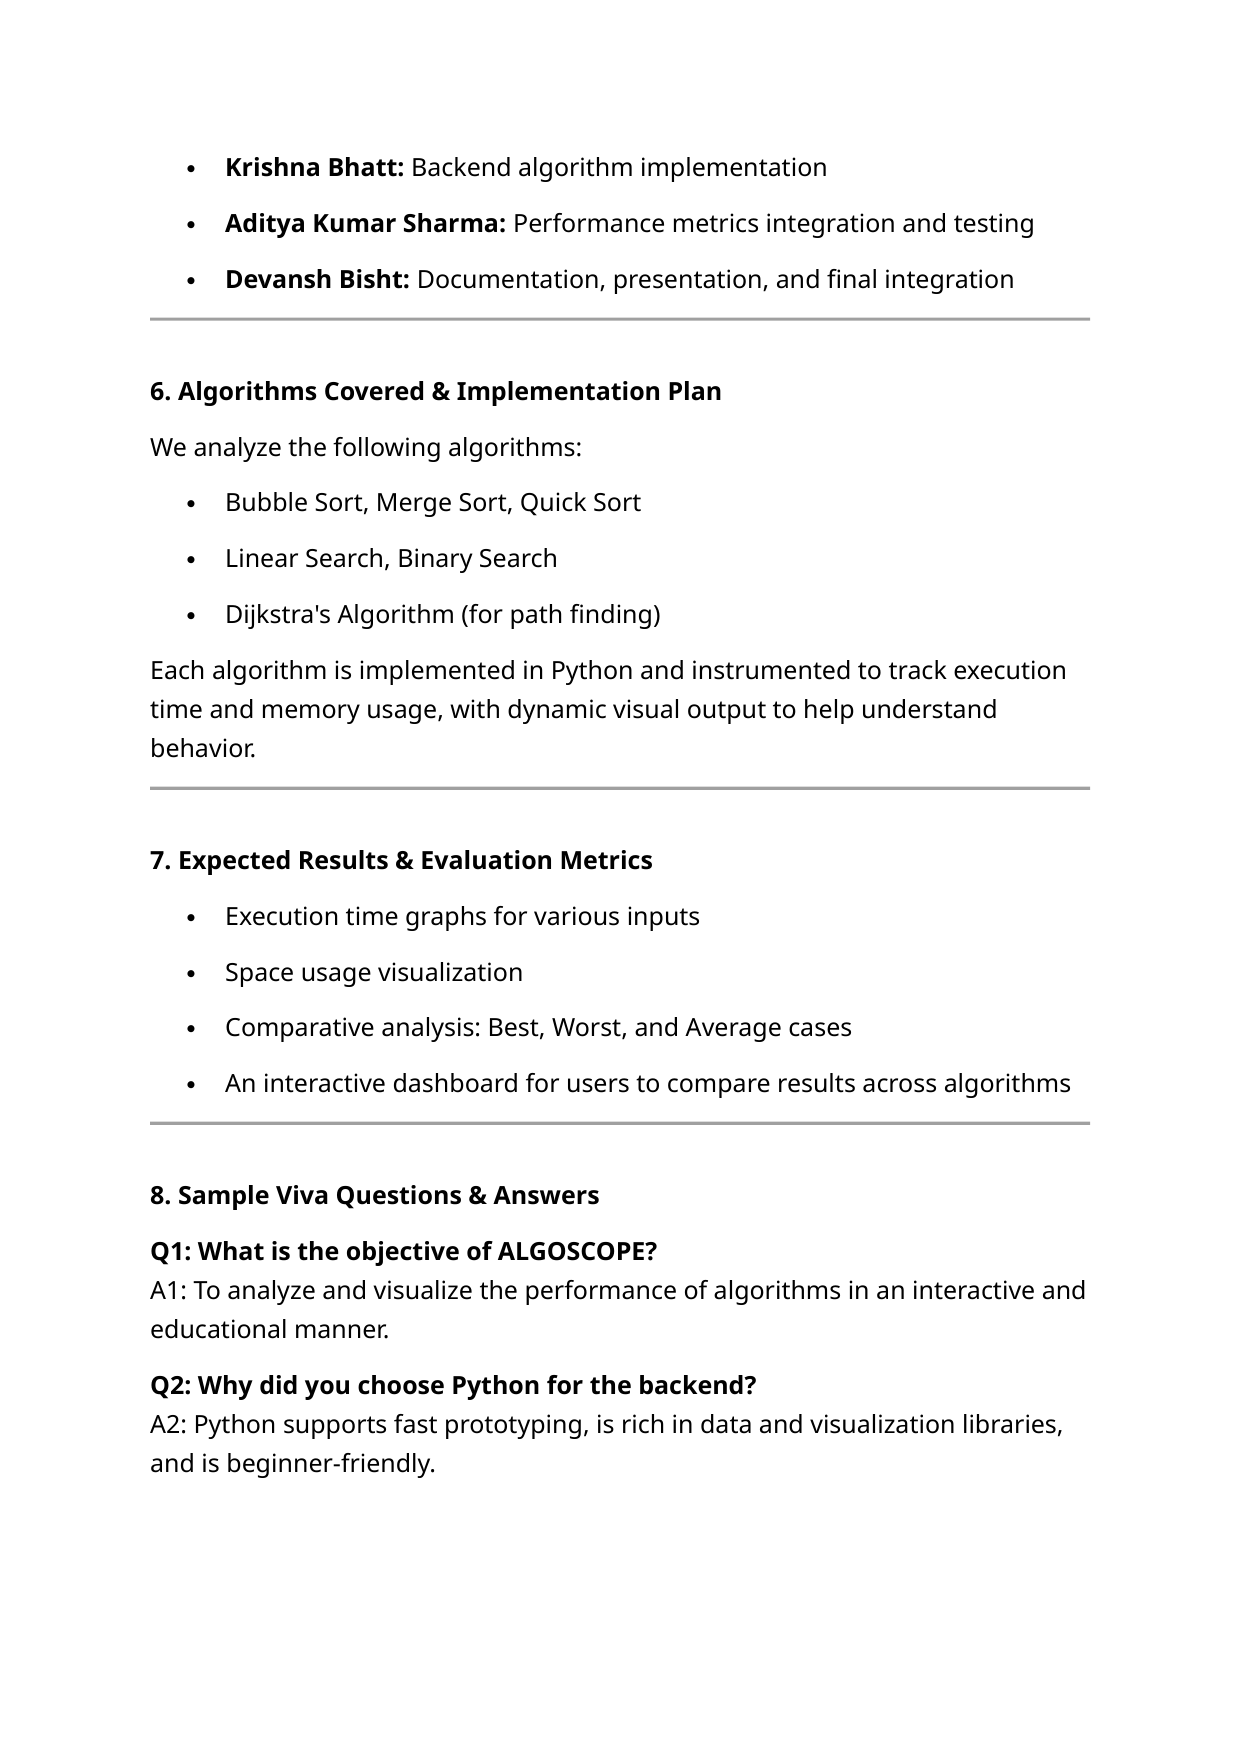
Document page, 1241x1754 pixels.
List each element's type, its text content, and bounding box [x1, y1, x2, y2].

text Each algorithm is implemented in Python and instrumented to track execution time and memory usage, with dynamic visual output to help understand behavior. [150, 652, 1090, 765]
text 7. Expected Results & Evaluation Metrics [150, 842, 1090, 877]
list Aditya Kumar Sharma: Performance metrics integration and testing [187, 206, 1090, 240]
text 6. Algorithms Covered & Implementation Plan [150, 373, 1090, 407]
text 8. Sample Viva Questions & Answers [150, 1177, 1090, 1212]
list Bubble Sort, Merge Sort, Quick Sort [187, 485, 1090, 519]
list Devansh Bisht: Documentation, presentation, and final integration [187, 262, 1090, 296]
text We analyze the following algorithms: [150, 429, 1090, 463]
list Execution time graphs for various inputs [187, 898, 1090, 932]
list Space usage visualization [187, 954, 1090, 988]
list Dijkstra's Algorithm (for path finding) [187, 597, 1090, 631]
text Q1: What is the objective of ALGOSCOPE? A1: To analyze and visualize the performance of algorithms in an interactive and educational manner. [150, 1233, 1090, 1346]
list Linear Search, Binary Search [187, 541, 1090, 575]
list Krishna Bhatt: Backend algorithm implementation [187, 150, 1090, 184]
list Comparative analysis: Best, Worst, and Average cases [187, 1010, 1090, 1044]
list An interactive dashboard for users to compare results across algorithms [187, 1066, 1090, 1100]
text Q2: Why did you choose Python for the backend? A2: Python supports fast prototyping, is rich in data and visualization libraries, and is beginner-friendly. [150, 1367, 1090, 1480]
